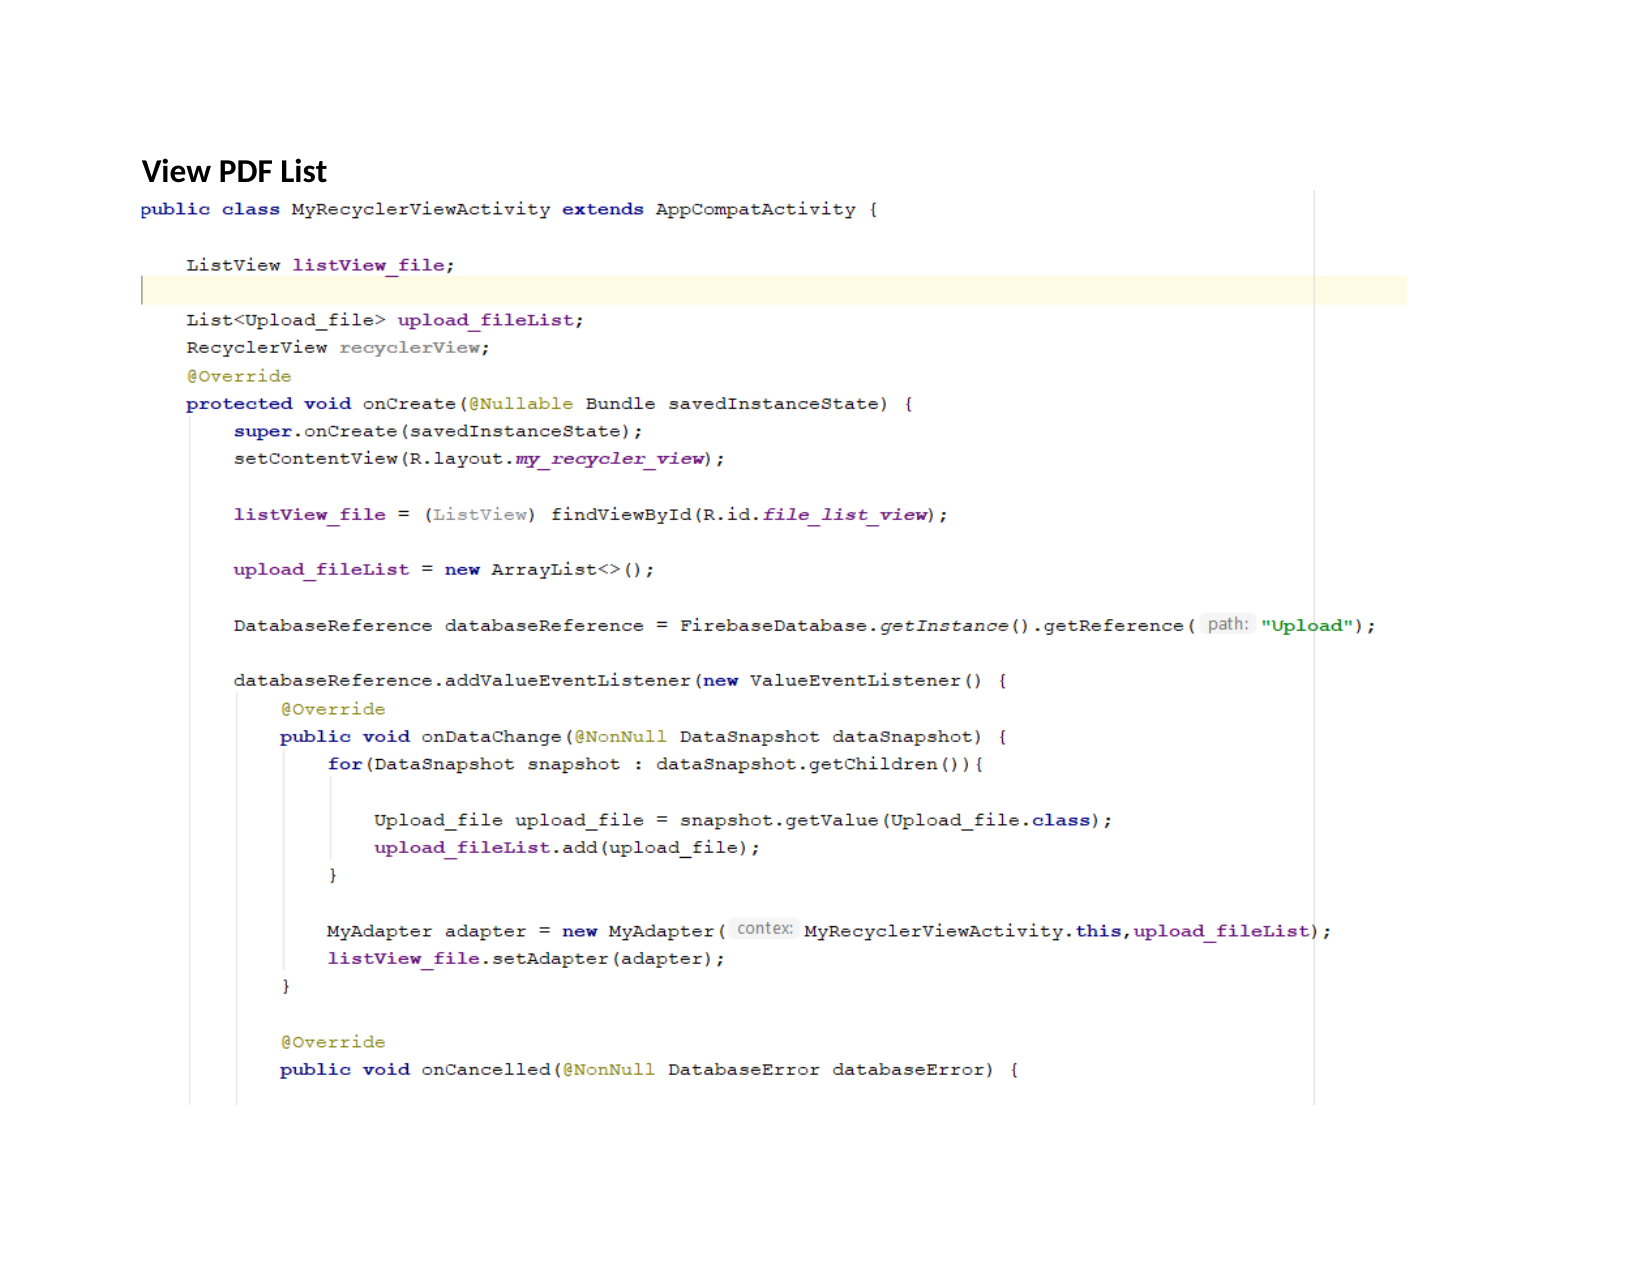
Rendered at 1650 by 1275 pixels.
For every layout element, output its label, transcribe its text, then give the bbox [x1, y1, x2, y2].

picture [141, 190, 1407, 1105]
text View PDF List [142, 150, 1537, 191]
